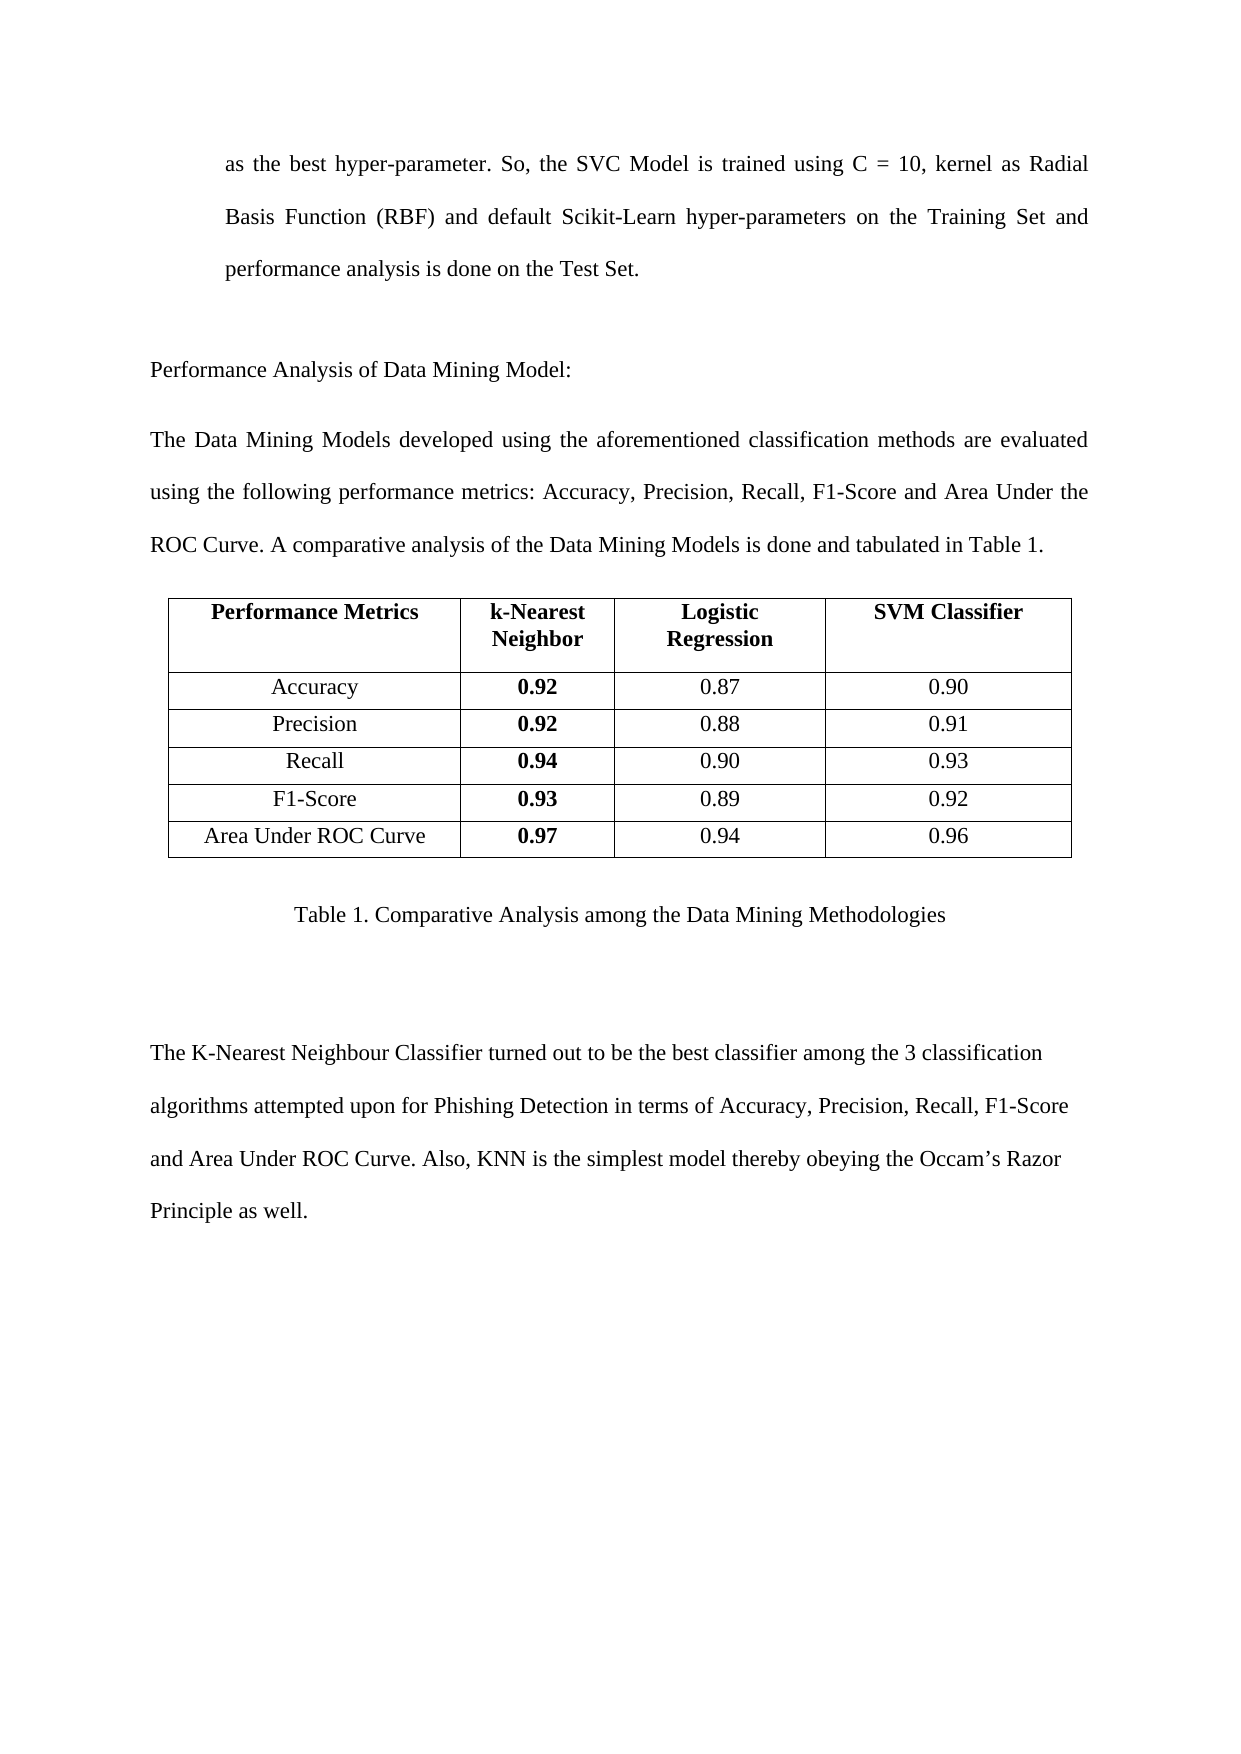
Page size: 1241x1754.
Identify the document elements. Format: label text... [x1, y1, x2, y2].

table_header Performance Metrics [169, 599, 460, 672]
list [187, 150, 1090, 282]
text Table 1. Comparative Analysis among the Data Mining Methodologies [150, 670, 1090, 927]
table_cell 0.92 [461, 710, 614, 747]
table_cell 0.92 [826, 785, 1071, 821]
table_cell 0.97 [461, 822, 614, 857]
table_cell Area Under ROC Curve [169, 822, 460, 857]
table_cell Recall [169, 748, 460, 784]
table_cell 0.89 [615, 785, 825, 821]
table_header k-Nearest Neighbor [461, 599, 614, 672]
text The K-Nearest Neighbour Classifier turned out to be the best classifier among the 3 classification algorithms attempted upon for Phishing Detection in terms of Accuracy, Precision, Recall, F1-Score and Area Under ROC Curve. Also, KNN is the simplest model thereby obeying the Occam’s Razor Principle as well. [150, 1039, 1090, 1224]
table_cell Precision [169, 710, 460, 747]
table_cell 0.94 [461, 748, 614, 784]
table_cell 0.91 [826, 710, 1071, 747]
table_header SVM Classifier [826, 599, 1071, 672]
table_cell 0.92 [461, 673, 614, 709]
table_header Logistic Regression [615, 599, 825, 672]
text Performance Analysis of Data Mining Model: [150, 356, 1090, 383]
table_cell 0.96 [826, 822, 1071, 857]
table_cell 0.94 [615, 822, 825, 857]
table_cell 0.93 [461, 785, 614, 821]
text The Data Mining Models developed using the aforementioned classification methods are evaluated using the following performance metrics: Accuracy, Precision, Recall, F1-Score and Area Under the ROC Curve. A comparative analysis of the Data Mining Models is done and tabulated in Table 1. [150, 426, 1090, 557]
table_cell Accuracy [169, 673, 460, 709]
table_cell 0.88 [615, 710, 825, 747]
table_cell 0.93 [826, 748, 1071, 784]
table_cell 0.87 [615, 673, 825, 709]
table_cell 0.90 [615, 748, 825, 784]
table_cell 0.90 [826, 673, 1071, 709]
table_cell F1-Score [169, 785, 460, 821]
